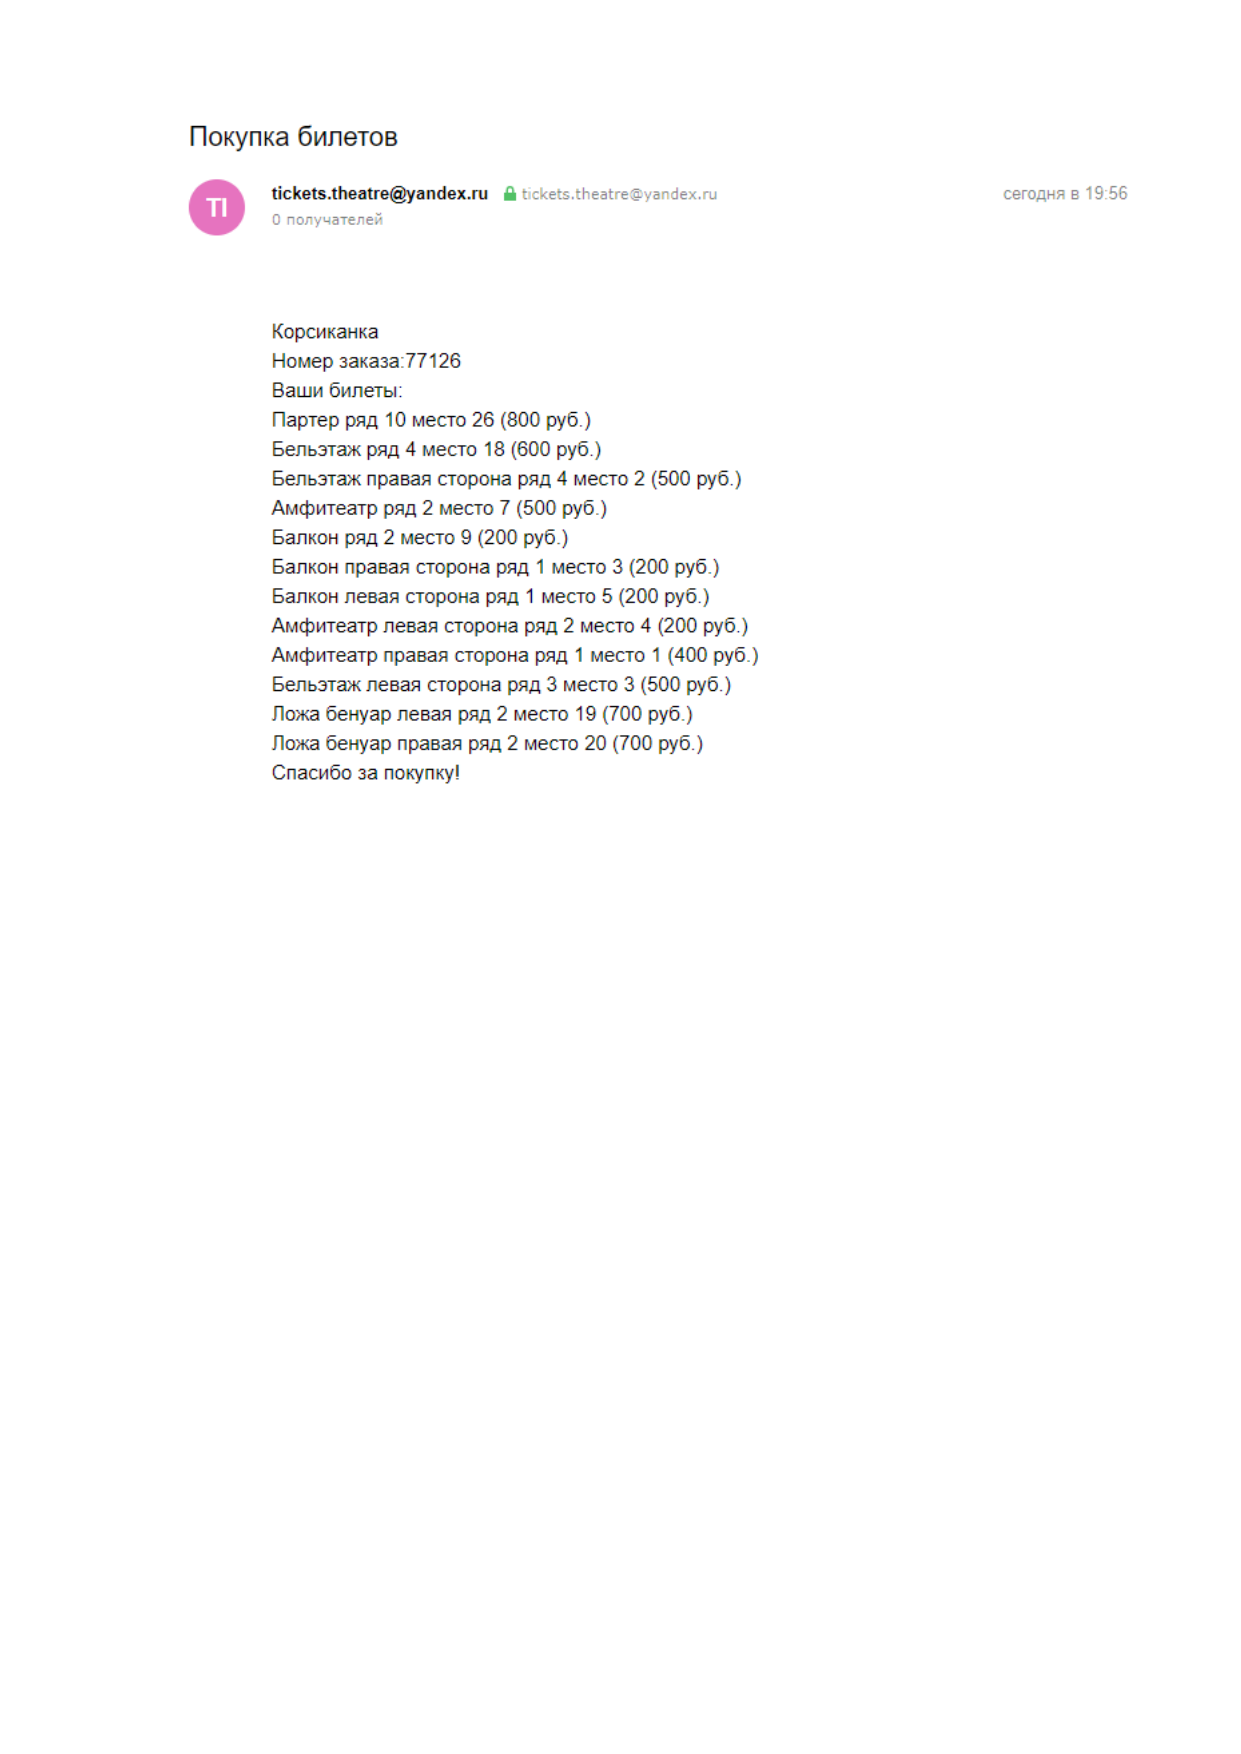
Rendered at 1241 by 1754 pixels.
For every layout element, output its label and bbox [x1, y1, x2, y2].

picture [177, 118, 1152, 813]
